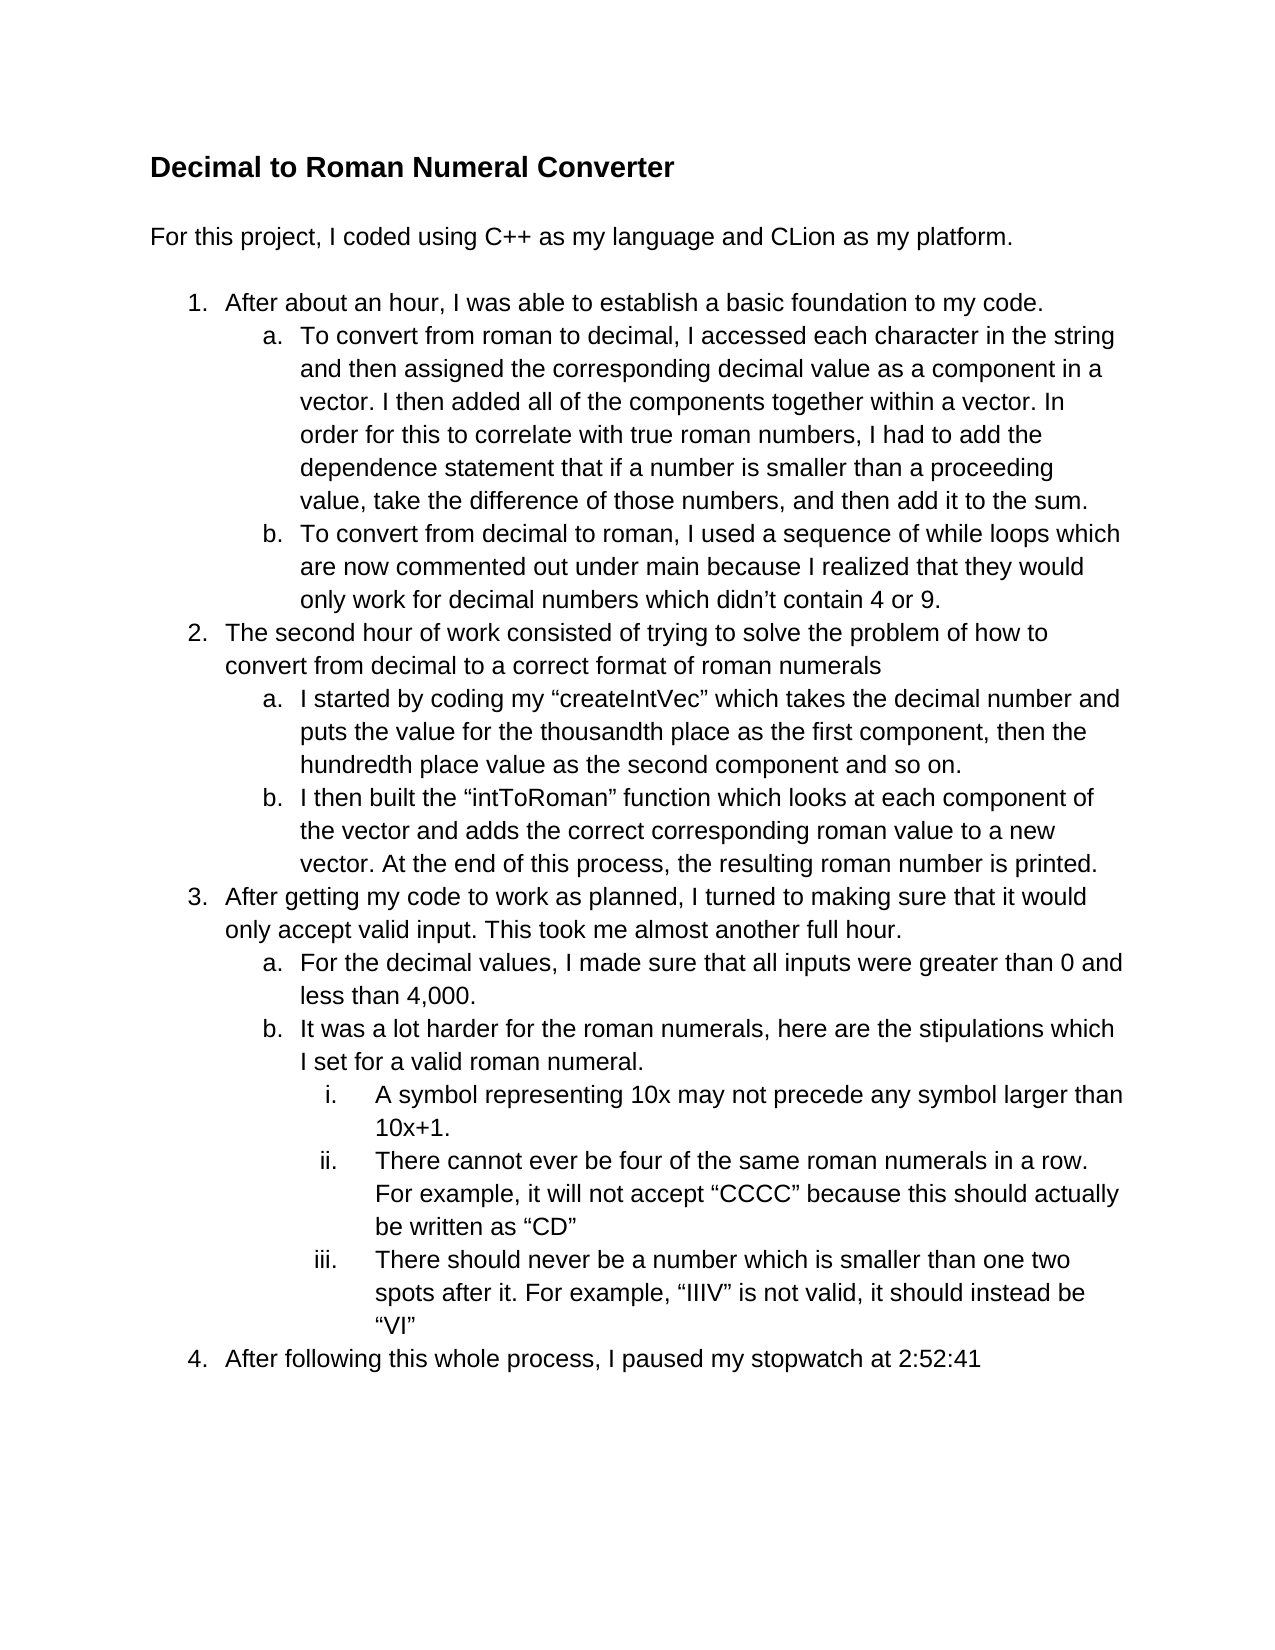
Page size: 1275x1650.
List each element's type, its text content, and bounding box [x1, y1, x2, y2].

list To convert from decimal to roman, I used a sequence of while loops which are now commented out under main because I realized that they would only work for decimal numbers which didn’t contain 4 or 9. [262, 519, 1125, 613]
list I started by coding my “createIntVec” which takes the decimal number and puts the value for the thousandth place as the first component, then the hundredth place value as the second component and so on. [262, 684, 1125, 779]
text Decimal to Roman Numeral Converter [150, 150, 1125, 183]
list A symbol representing 10x may not precede any symbol larger than 10x+1. [337, 1080, 1125, 1142]
list For the decimal values, I made sure that all inputs were greater than 0 and less than 4,000. [262, 948, 1125, 1010]
list It was a lot harder for the roman numerals, here are the stipulations which I set for a valid roman numeral. [262, 1014, 1125, 1076]
text For this project, I coded using C++ as my language and CLion as my platform. [150, 222, 1125, 250]
list There should never be a number which is smaller than one two spots after it. For example, “IIIV” is not valid, it should instead be “VI” [337, 1245, 1125, 1340]
list After about an hour, I was able to establish a basic foundation to my code. [187, 288, 1125, 316]
list I then built the “intToRoman” function which looks at each component of the vector and adds the correct corresponding roman value to a new vector. At the end of this process, the resulting roman number is printed. [262, 783, 1125, 878]
list After following this whole process, I paused my stopwatch at 2:52:41 [187, 1344, 1125, 1373]
list After getting my code to work as planned, I turned to making sure that it would only accept valid input. This took me almost another full hour. [187, 882, 1125, 944]
list The second hour of work consisted of trying to solve the problem of how to convert from decimal to a correct format of roman numerals [187, 618, 1125, 679]
list There cannot ever be four of the same roman numerals in a row. For example, it will not accept “CCCC” because this should actually be written as “CD” [337, 1146, 1125, 1241]
list To convert from roman to decimal, I accessed each character in the string and then assigned the corresponding decimal value as a component in a vector. I then added all of the components together within a vector. In order for this to correlate with true roman numbers, I had to add the dependence statement that if a number is smaller than a proceeding value, take the difference of those numbers, and then add it to the sum. [262, 321, 1125, 514]
